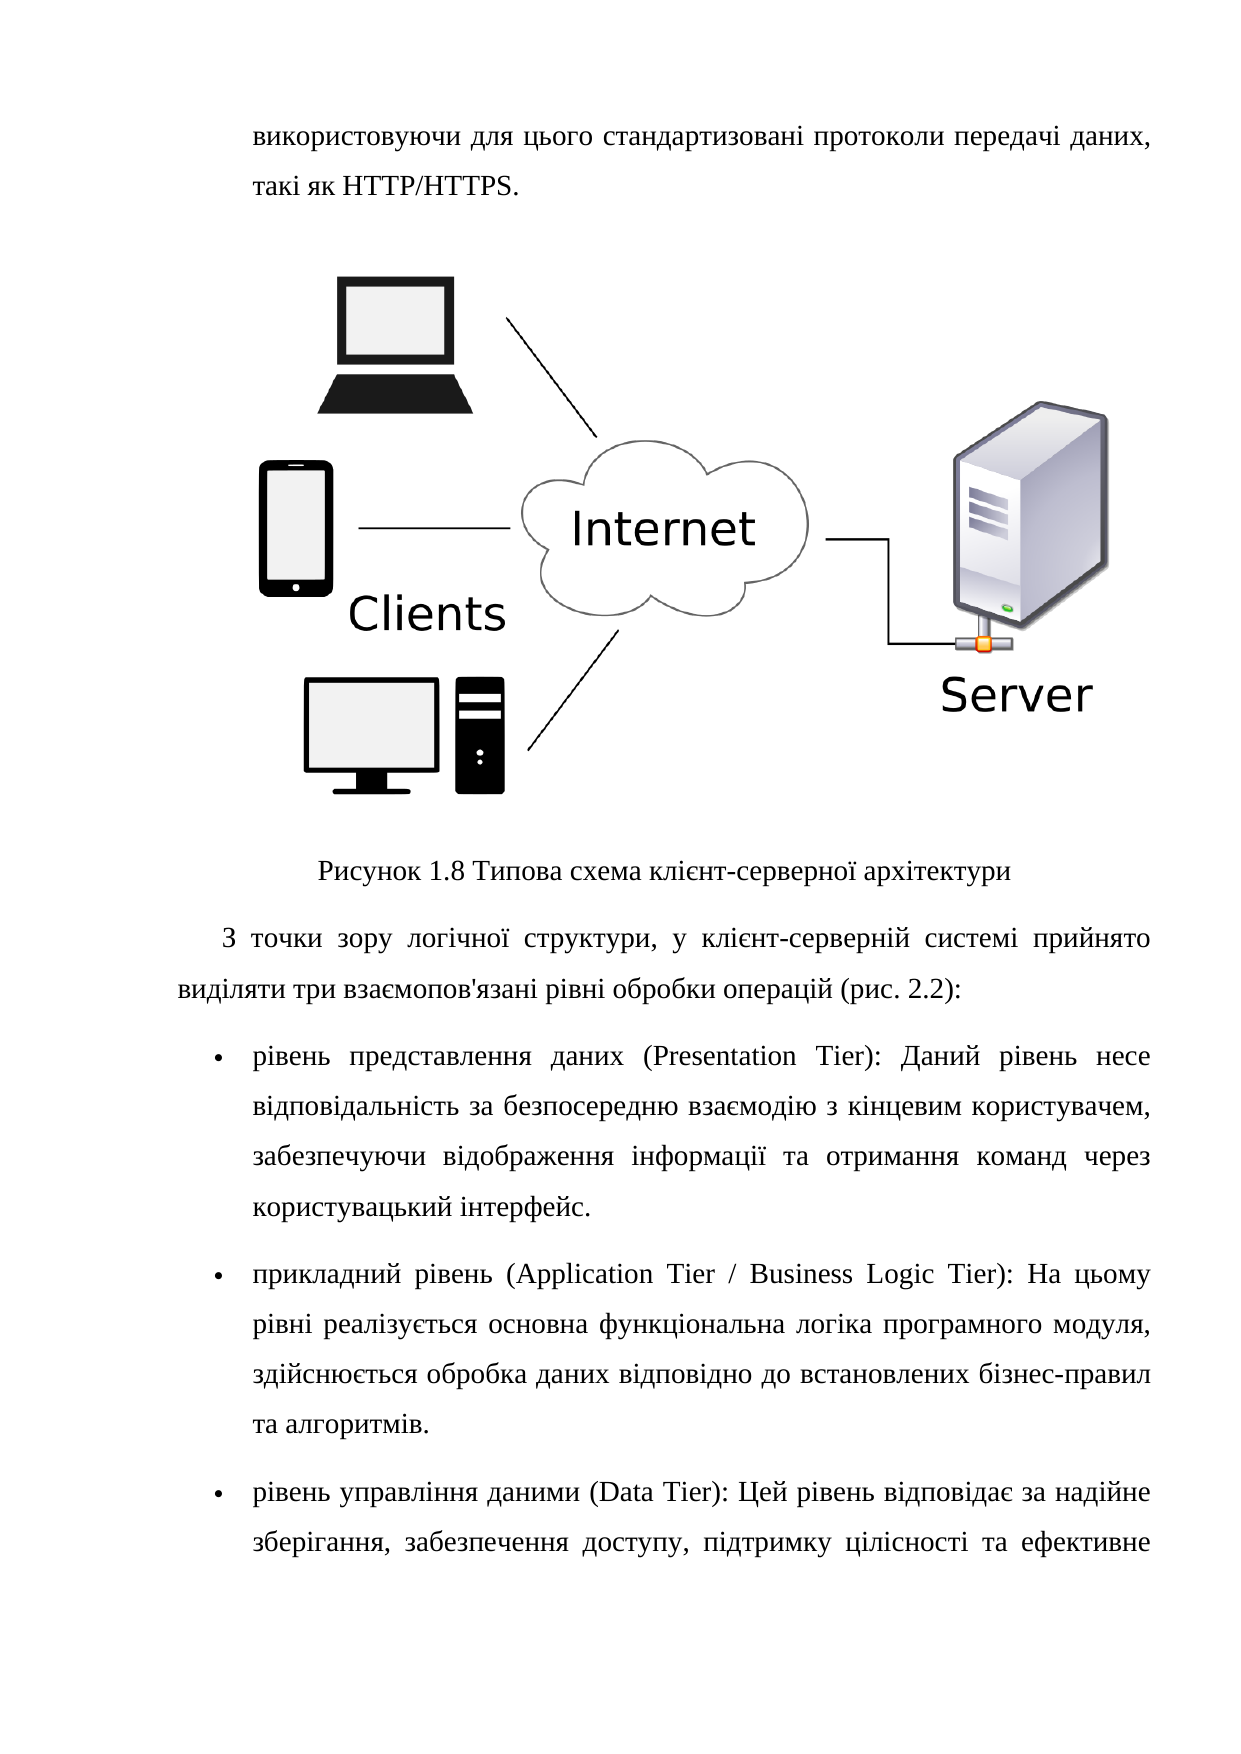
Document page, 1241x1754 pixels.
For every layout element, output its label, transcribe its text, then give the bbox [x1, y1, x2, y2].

text Рисунок 1.8 Типова схема клієнт-серверної архітектури [177, 853, 1152, 887]
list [215, 118, 1152, 202]
text З точки зору логічної структури, у клієнт-серверній системі прийнято виділяти три взаємопов'язані рівні обробки операцій (рис. 2.2): [177, 921, 1152, 1004]
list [215, 1474, 1152, 1557]
list рівень представлення даних (Presentation Tier): Даний рівень несе відповідальність за безпосередню взаємодію з кінцевим користувачем, забезпечуючи відображення інформації та отримання команд через користувацький інтерфейс. [215, 1038, 1152, 1222]
list прикладний рівень (Application Tier / Business Logic Tier): На цьому рівні реалізується основна функціональна логіка програмного модуля, здійснюється обробка даних відповідно до встановлених бізнес-правил та алгоритмів. [215, 1256, 1152, 1440]
picture [177, 235, 1152, 821]
